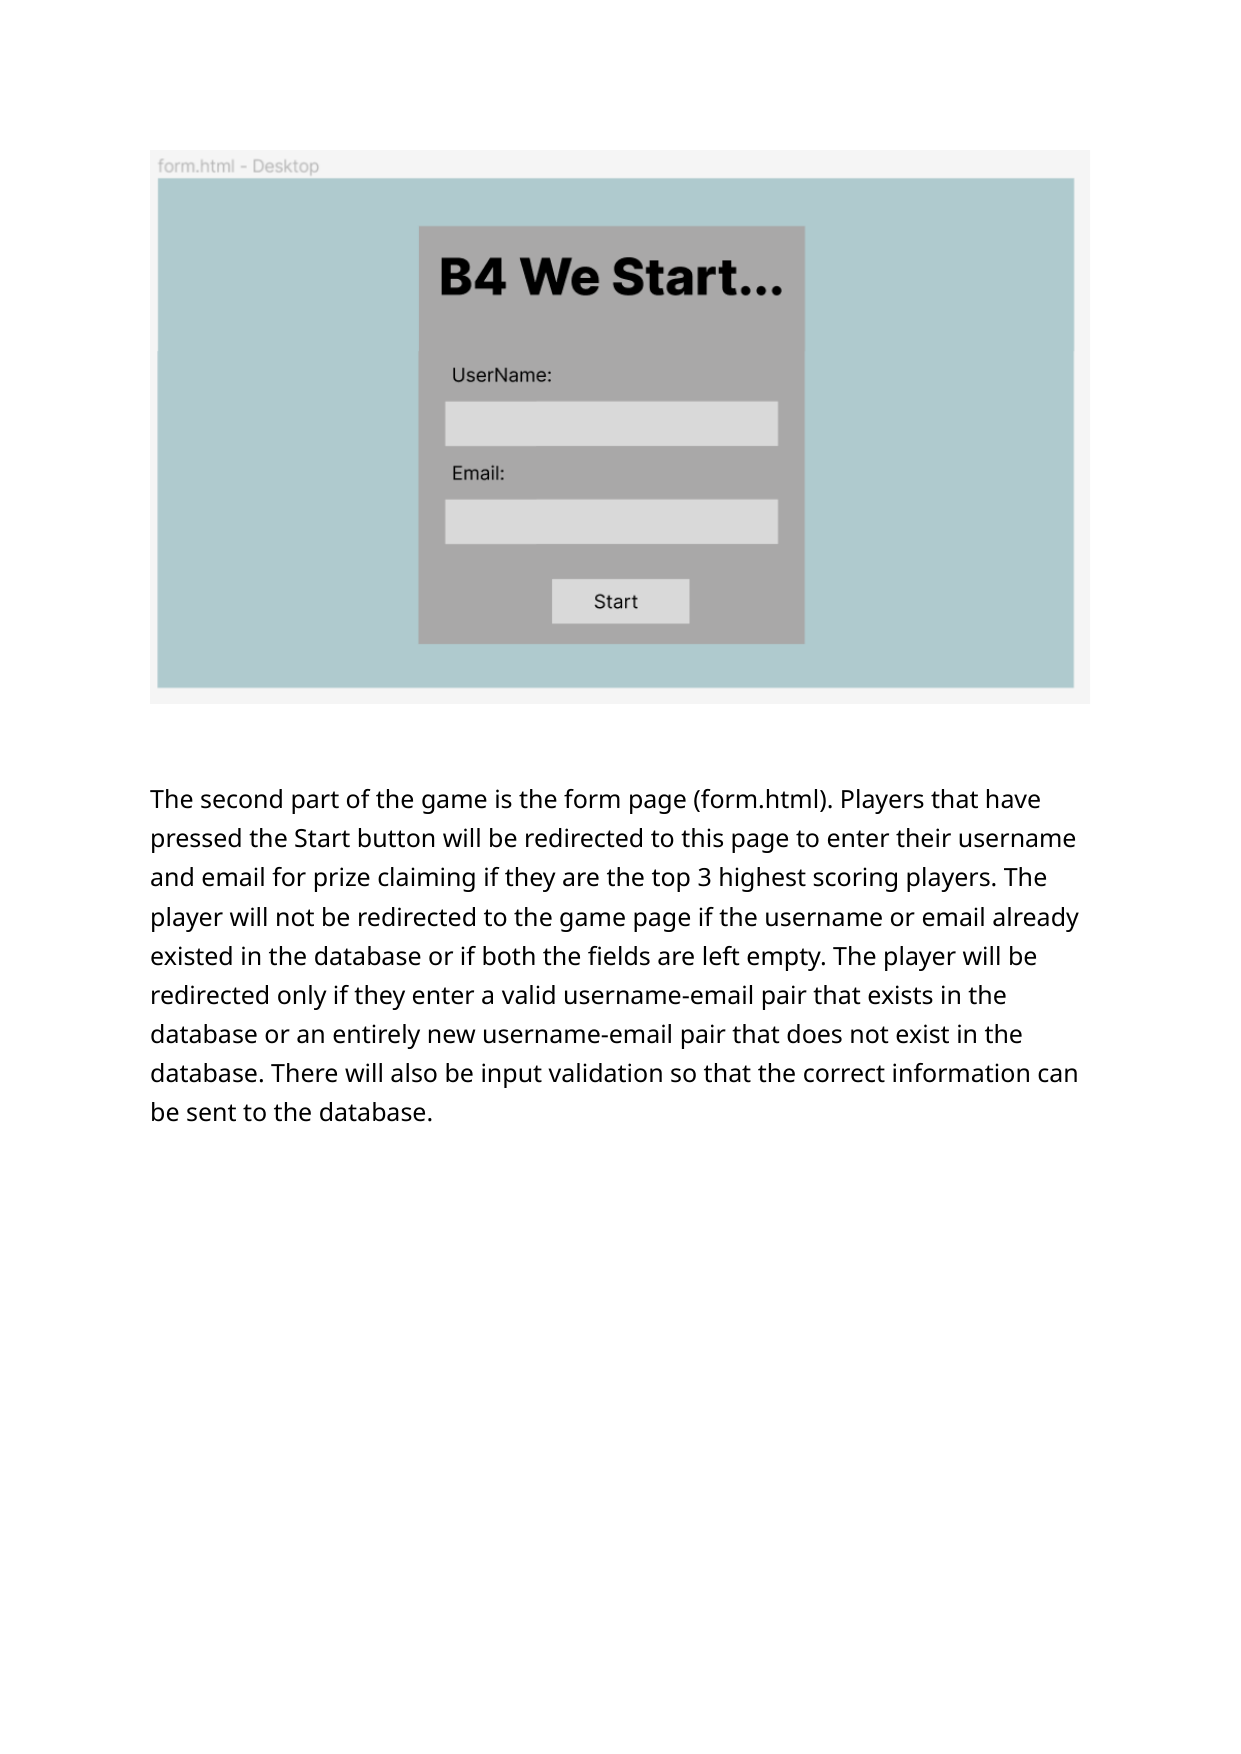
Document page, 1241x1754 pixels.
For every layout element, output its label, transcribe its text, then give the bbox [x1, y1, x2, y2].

text The second part of the game is the form page (form.html). Players that have pressed the Start button will be redirected to this page to enter their username and email for prize claiming if they are the top 3 highest scoring players. The player will not be redirected to the game page if the username or email already existed in the database or if both the fields are left empty. The player will be redirected only if they enter a valid username-email pair that exists in the database or an entirely new username-email pair that does not exist in the database. There will also be input validation so that the correct information can be sent to the database. [150, 782, 1090, 1129]
picture [150, 150, 1091, 704]
